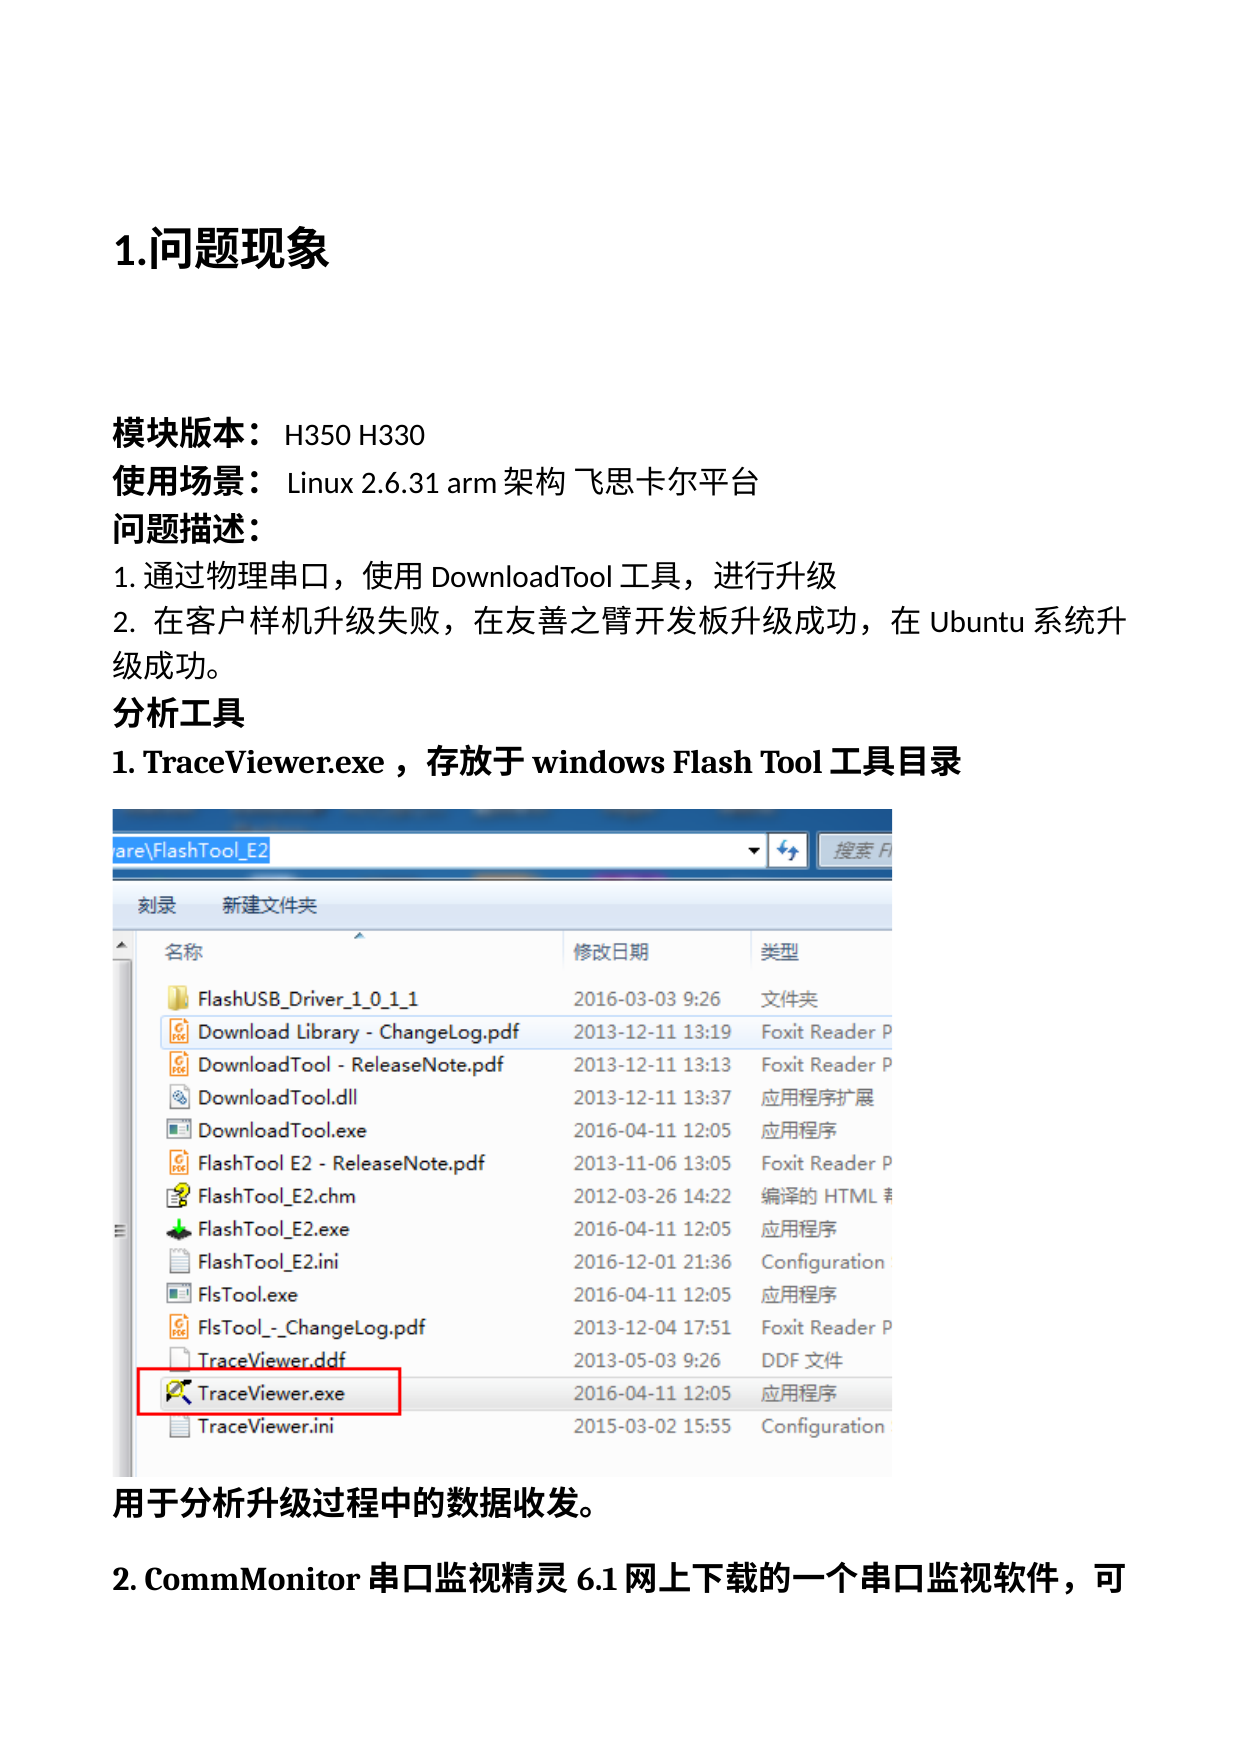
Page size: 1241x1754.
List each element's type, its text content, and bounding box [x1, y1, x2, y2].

list TraceViewer.exe ，存放于windows Flash Tool工具目录 [112, 735, 1128, 783]
subtitle 1.问题现象 [112, 212, 1128, 278]
text 问题描述： [112, 503, 1128, 551]
picture [112, 809, 893, 1477]
list 用于分析升级过程中的数据收发。 [112, 1477, 1128, 1525]
text 2. 在客户样机升级失败，在友善之臂开发板升级成功，在Ubuntu系统升级成功。 [112, 596, 1128, 687]
text 使用场景： Linux 2.6.31 arm架构 飞思卡尔平台 [112, 454, 1128, 503]
text 分析工具 [112, 687, 1128, 735]
text 1. 通过物理串口，使用DownloadTool工具，进行升级 [112, 551, 1128, 596]
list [112, 1552, 1128, 1600]
text 模块版本： H350 H330 [112, 406, 1128, 454]
